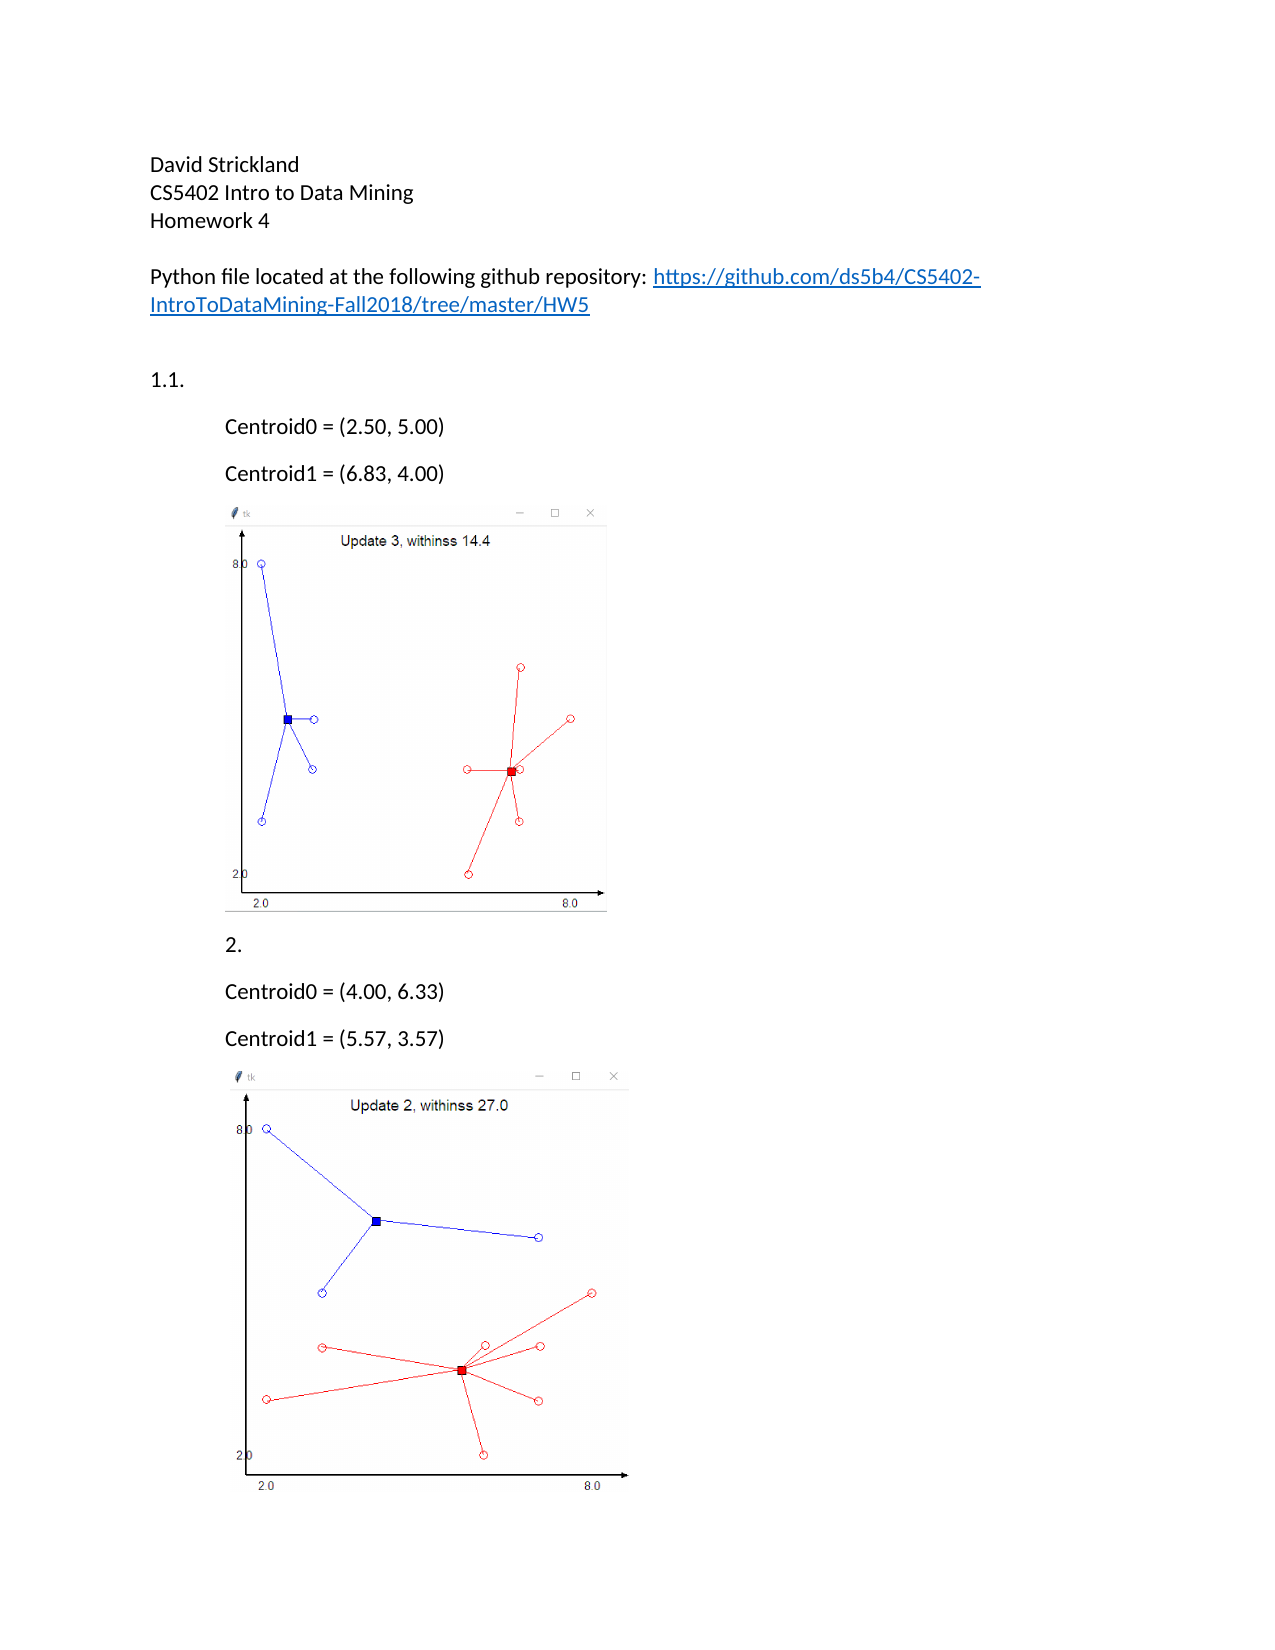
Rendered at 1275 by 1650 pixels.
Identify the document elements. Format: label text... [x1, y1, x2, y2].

picture [225, 505, 607, 912]
text Centroid1 = (5.57, 3.57) [150, 1024, 1125, 1052]
text Centroid0 = (4.00, 6.33) [150, 977, 1125, 1005]
text CS5402 Intro to Data Mining [150, 178, 1125, 206]
text Centroid0 = (2.50, 5.00) [150, 412, 1125, 440]
picture [230, 1071, 629, 1492]
text 2. [150, 931, 1125, 958]
text 1.1. [150, 365, 1125, 393]
text Centroid1 = (6.83, 4.00) [150, 459, 1125, 487]
text Homework 4 [150, 206, 1125, 234]
text David Strickland [150, 150, 1125, 178]
text Python file located at the following github repository: https://github.com/ds5b4/CS5402-IntroToDataMining-Fall2018/tree/master/HW5 [150, 262, 1125, 318]
